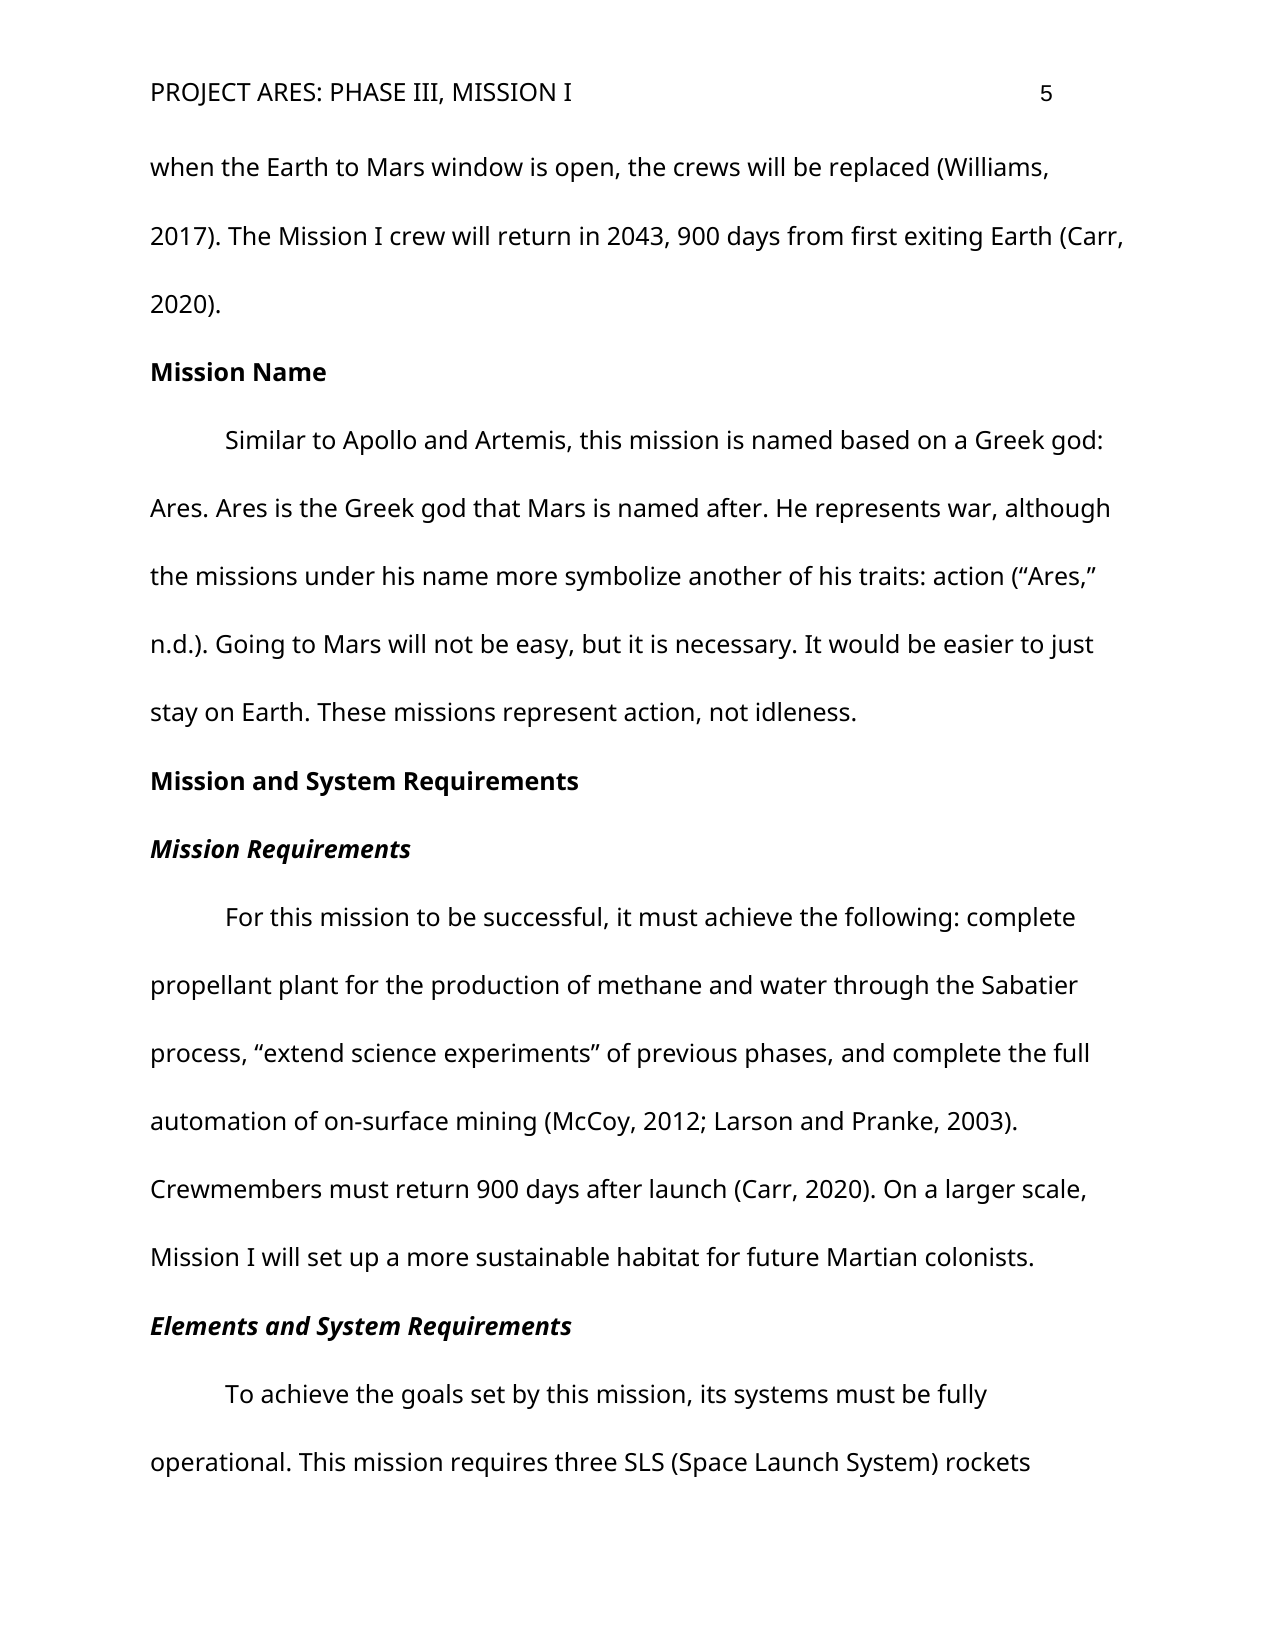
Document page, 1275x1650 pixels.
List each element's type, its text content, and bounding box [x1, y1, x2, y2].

text Mission and System Requirements [150, 763, 1125, 797]
text For this mission to be successful, it must achieve the following: complete propellant plant for the production of methane and water through the Sabatier process, “extend science experiments” of previous phases, and complete the full automation of on-surface mining (McCoy, 2012; Larson and Pranke, 2003). Crewmembers must return 900 days after launch (Carr, 2020). On a larger scale, Mission I will set up a more sustainable habitat for future Martian colonists. [150, 899, 1125, 1274]
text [150, 150, 1125, 320]
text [150, 1376, 1125, 1478]
text Elements and System Requirements [150, 1308, 1125, 1342]
text Similar to Apollo and Artemis, this mission is named based on a Greek god: Ares. Ares is the Greek god that Mars is named after. He represents war, although the missions under his name more symbolize another of his traits: action (“Ares,” n.d.). Going to Mars will not be easy, but it is necessary. It would be easier to just stay on Earth. These missions represent action, not idleness. [150, 422, 1125, 729]
text Mission Name [150, 354, 1125, 388]
text Mission Requirements [150, 831, 1125, 865]
